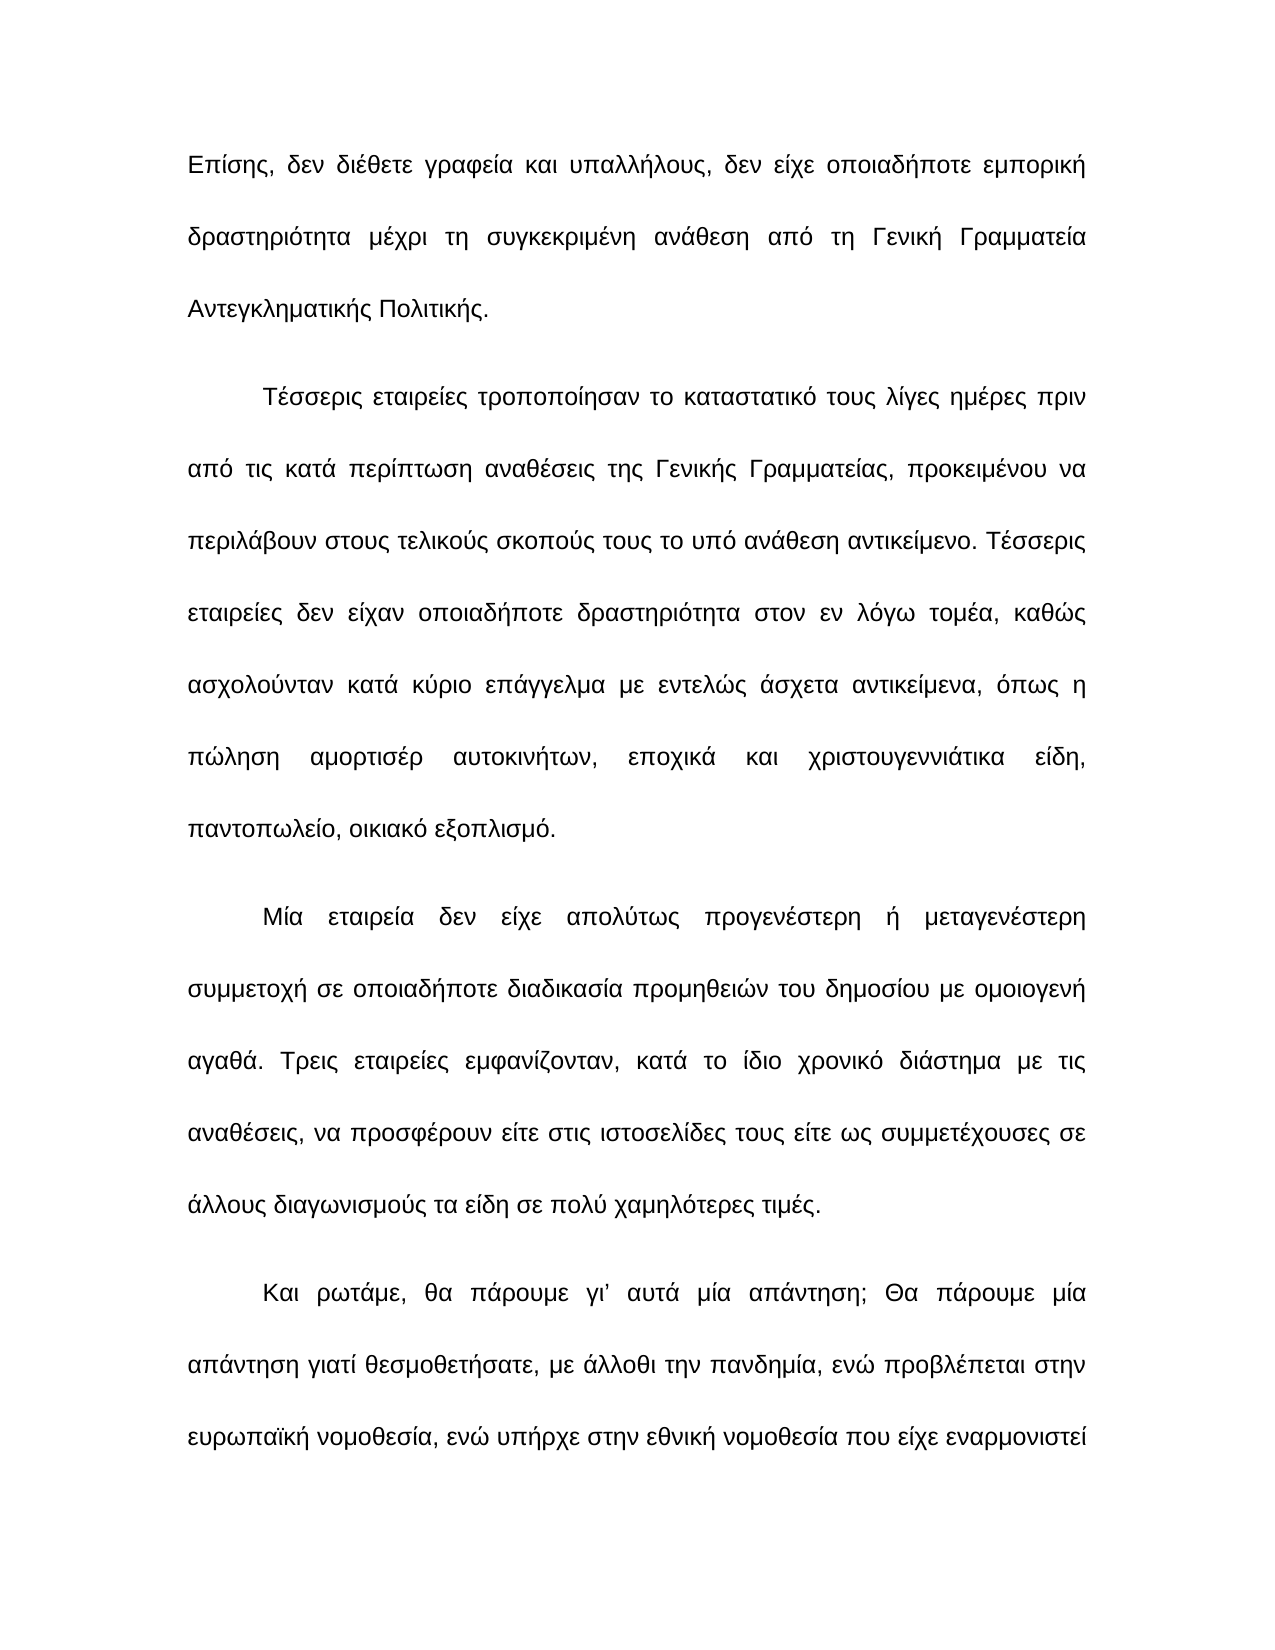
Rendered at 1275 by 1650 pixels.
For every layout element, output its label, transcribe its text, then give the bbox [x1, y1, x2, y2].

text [187, 1278, 1087, 1451]
text Μία εταιρεία δεν είχε απολύτως προγενέστερη ή μεταγενέστερη συμμετοχή σε οποιαδήποτε διαδικασία προμηθειών του δημοσίου με ομοιογενή αγαθά. Τρεις εταιρείες εμφανίζονταν, κατά το ίδιο χρονικό διάστημα με τις αναθέσεις, να προσφέρουν είτε στις ιστοσελίδες τους είτε ως συμμετέχουσες σε άλλους διαγωνισμούς τα είδη σε πολύ χαμηλότερες τιμές. [187, 902, 1087, 1218]
text Τέσσερις εταιρείες τροποποίησαν το καταστατικό τους λίγες ημέρες πριν από τις κατά περίπτωση αναθέσεις της Γενικής Γραμματείας, προκειμένου να περιλάβουν στους τελικούς σκοπούς τους το υπό ανάθεση αντικείμενο. Τέσσερις εταιρείες δεν είχαν οποιαδήποτε δραστηριότητα στον εν λόγω τομέα, καθώς ασχολούνταν κατά κύριο επάγγελμα με εντελώς άσχετα αντικείμενα, όπως η πώληση αμορτισέρ αυτοκινήτων, εποχικά και χριστουγεννιάτικα είδη, παντοπωλείο, οικιακό εξοπλισμό. [187, 382, 1087, 842]
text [187, 150, 1087, 322]
